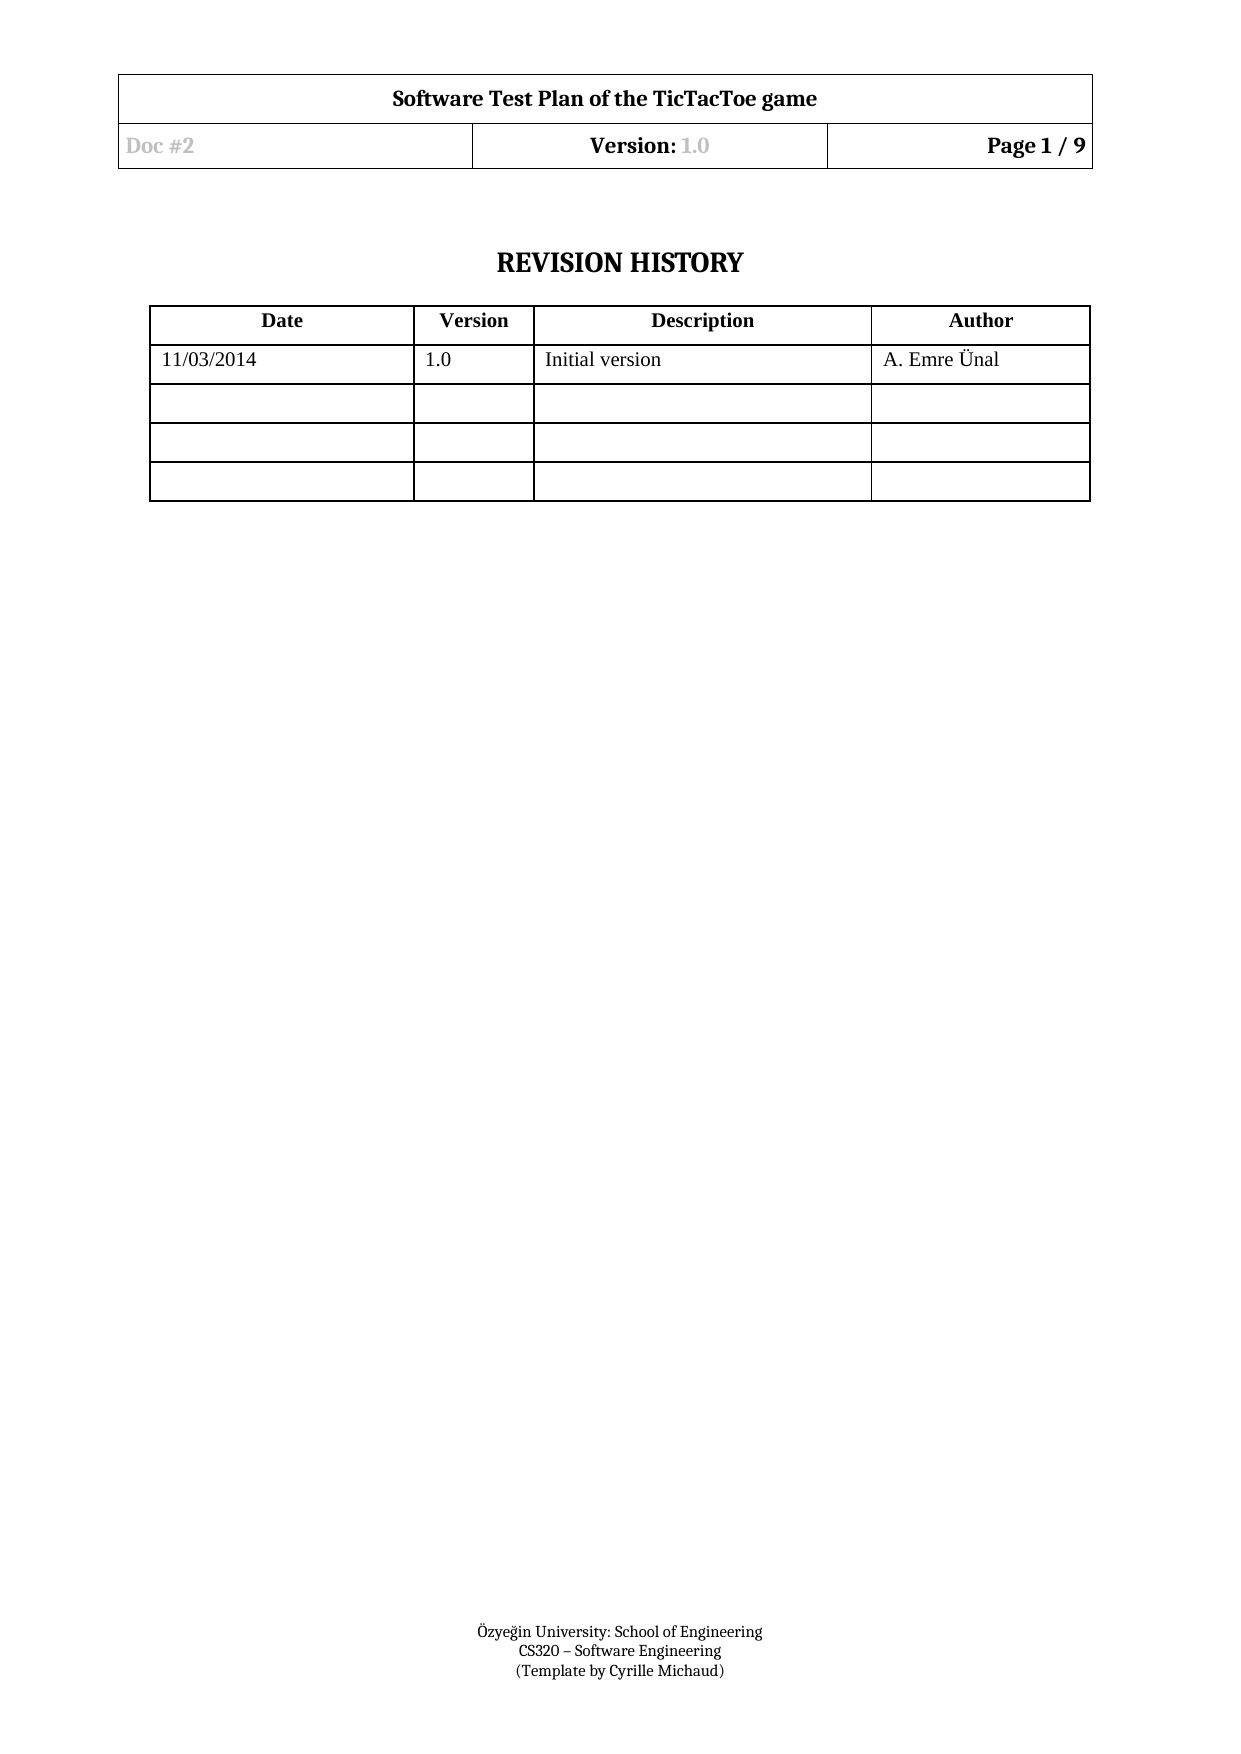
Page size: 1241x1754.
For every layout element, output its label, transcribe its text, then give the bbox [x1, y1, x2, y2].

title Revision History [148, 246, 1092, 280]
table_cell [535, 385, 871, 422]
table_cell [151, 424, 413, 461]
table_cell 11/03/2014 [151, 346, 413, 383]
table_header Version [415, 307, 533, 344]
table_cell [535, 424, 871, 461]
table_cell [872, 424, 1089, 461]
table_cell A. Emre Ünal [872, 346, 1089, 383]
table_header Description [535, 307, 871, 344]
table_cell [151, 385, 413, 422]
table_cell [415, 385, 533, 422]
table_cell 1.0 [415, 346, 533, 383]
table_header Date [151, 307, 413, 344]
table_header Author [872, 307, 1089, 344]
table_cell [415, 463, 533, 500]
table_cell [535, 463, 871, 500]
table_cell Initial version [535, 346, 871, 383]
table_cell [872, 385, 1089, 422]
table_cell [872, 463, 1089, 500]
table_cell [415, 424, 533, 461]
table_cell [151, 463, 413, 500]
